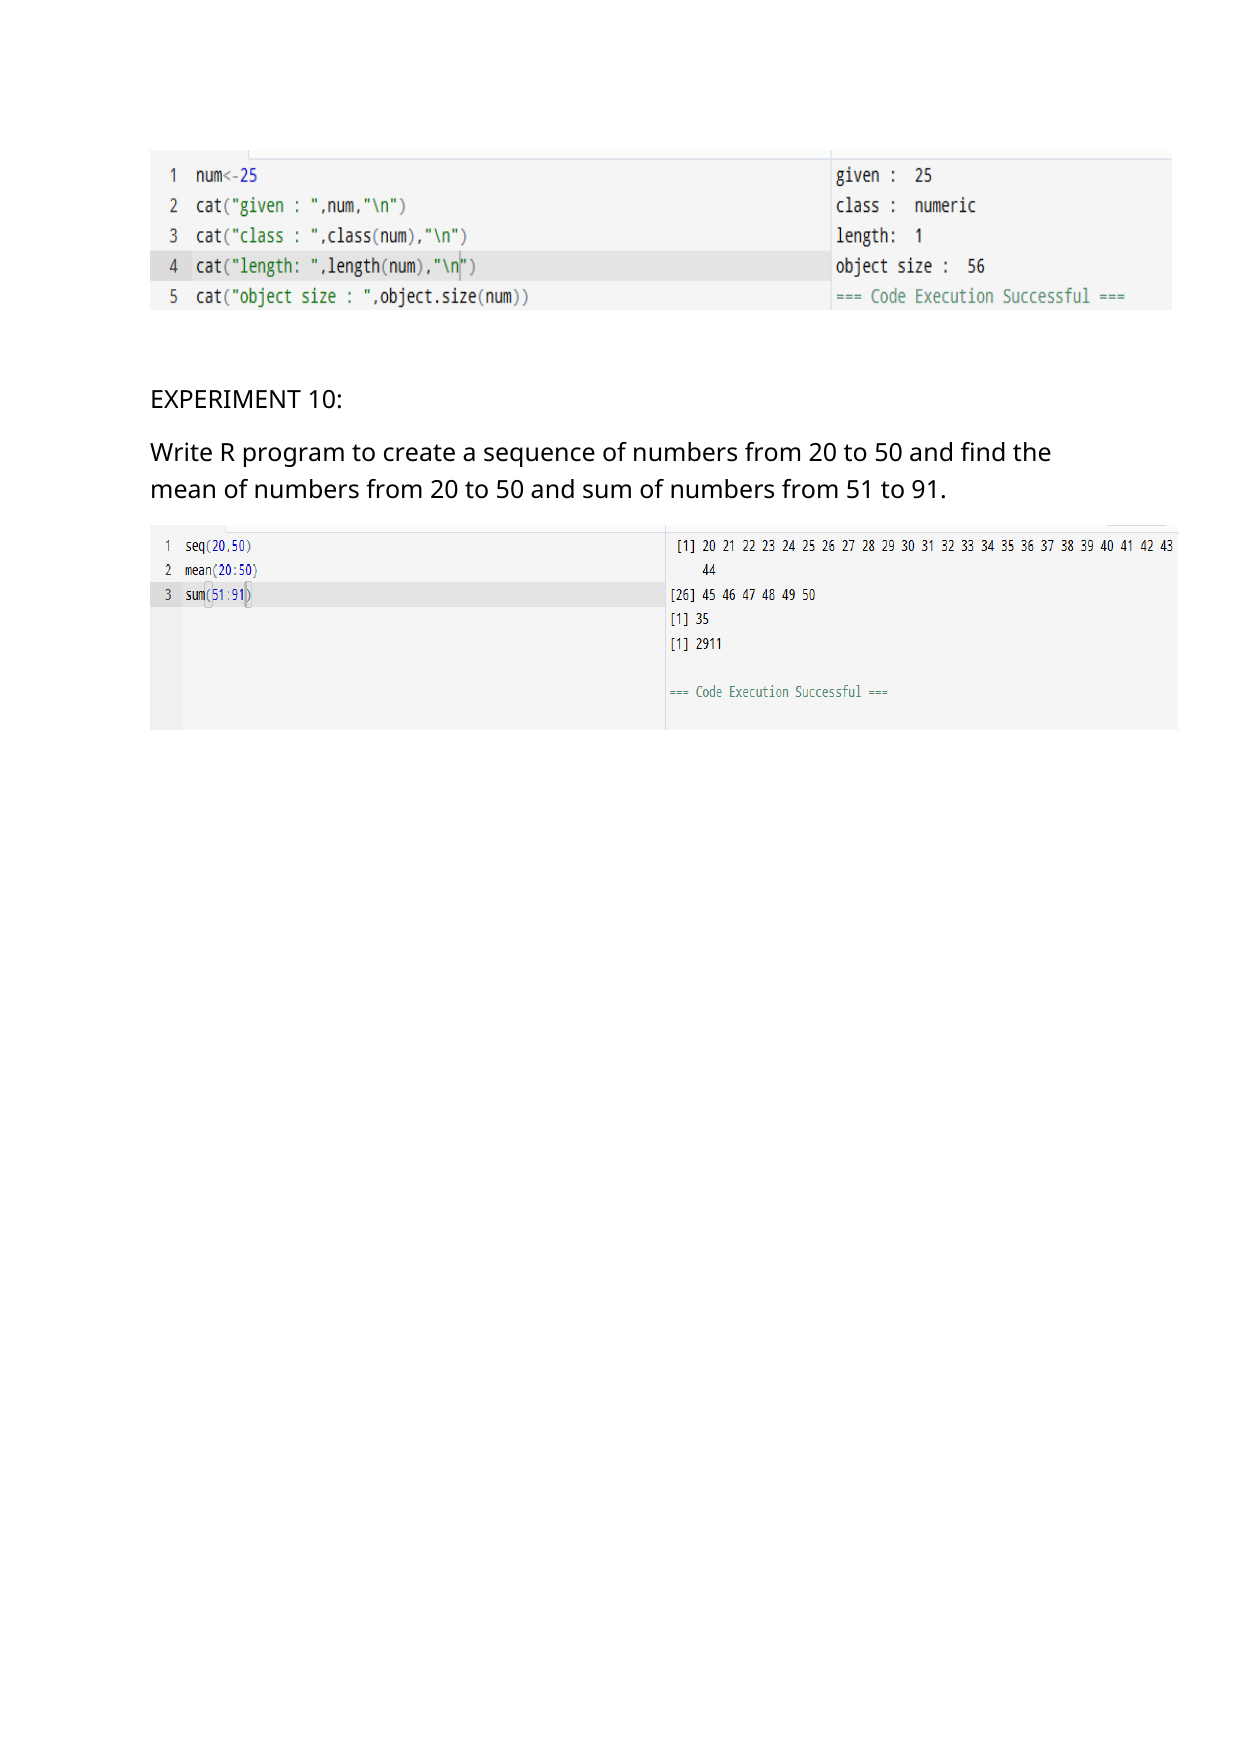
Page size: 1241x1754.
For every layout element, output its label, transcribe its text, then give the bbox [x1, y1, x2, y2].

text Write R program to create a sequence of numbers from 20 to 50 and find the mean of numbers from 20 to 50 and sum of numbers from 51 to 91. [150, 435, 1090, 506]
picture [150, 150, 1172, 310]
picture [150, 525, 1179, 730]
text EXPERIMENT 10: [150, 382, 1090, 416]
